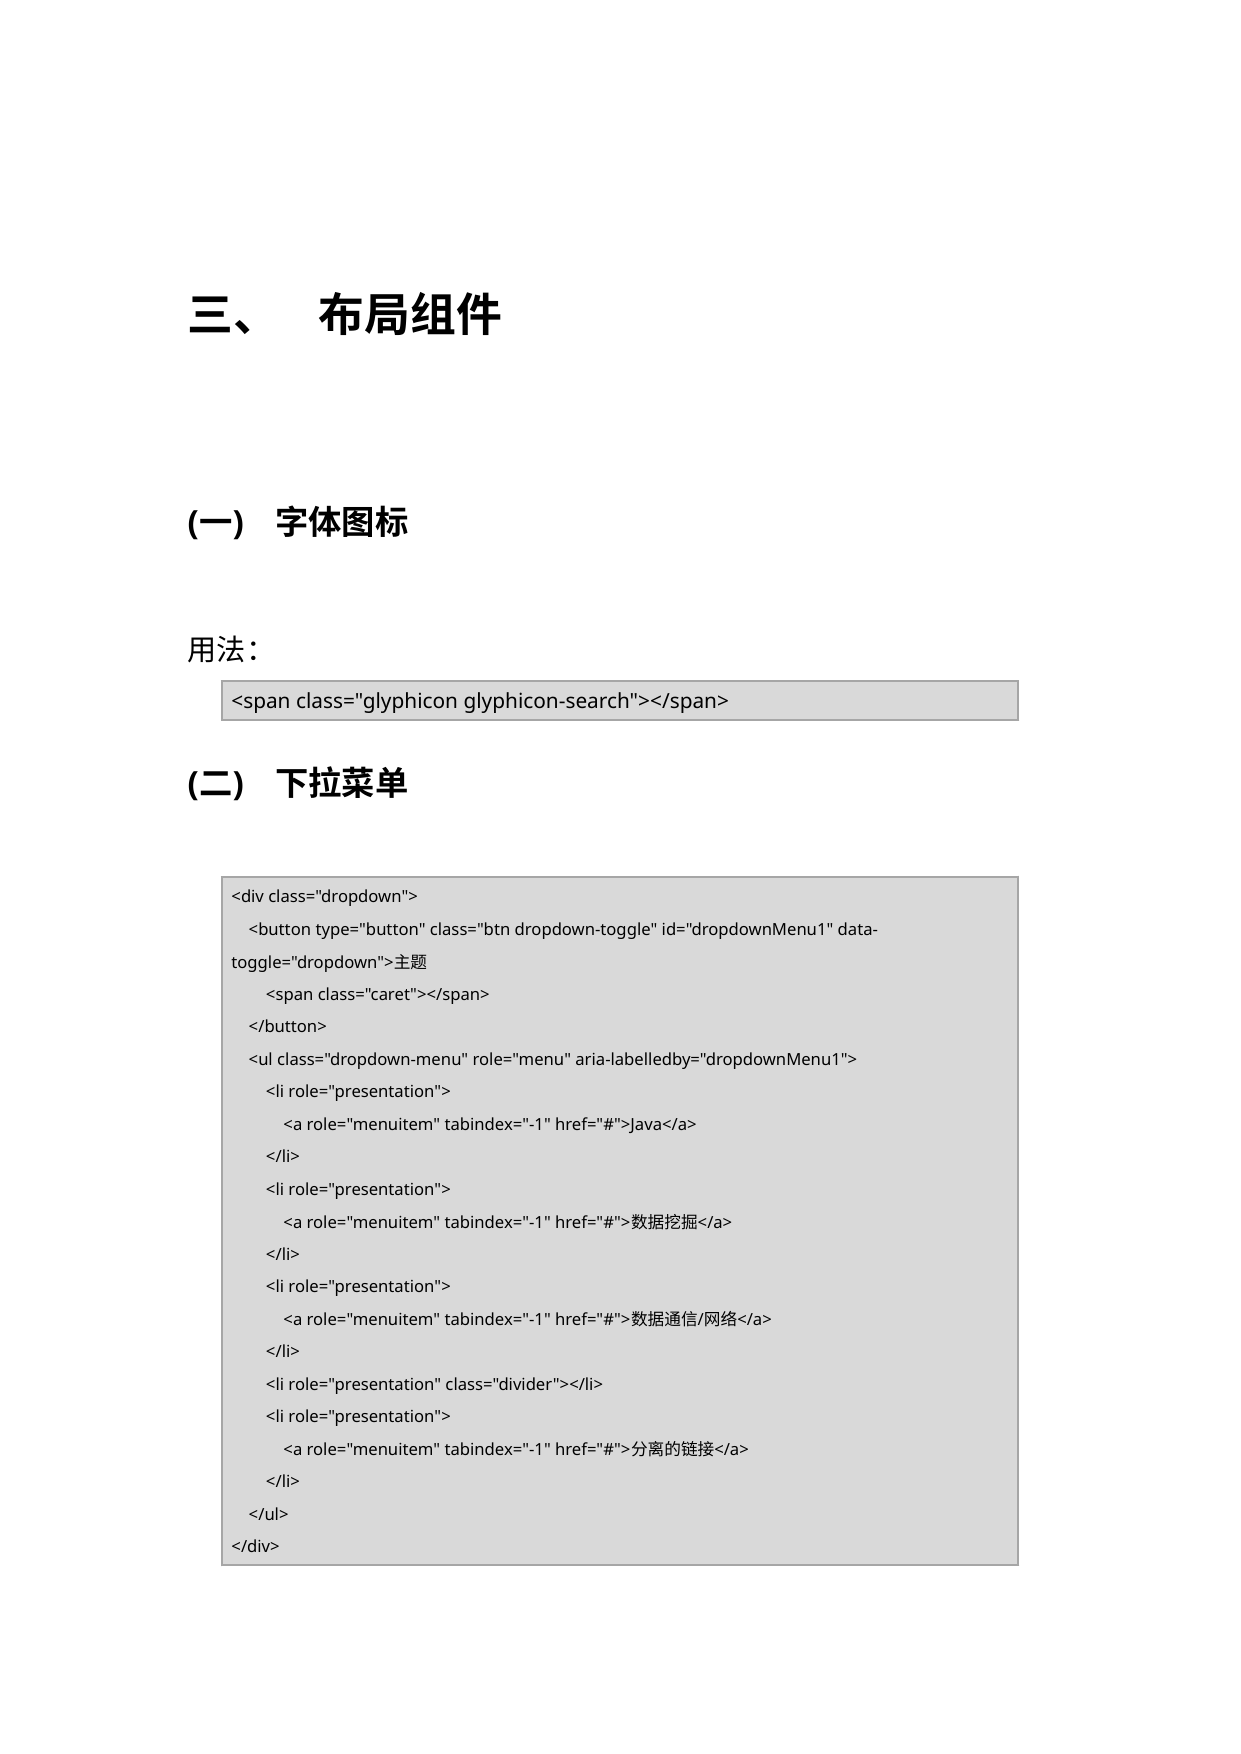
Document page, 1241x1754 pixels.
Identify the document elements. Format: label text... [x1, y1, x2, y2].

text <div class="dropdown"> [223, 878, 1017, 908]
subtitle 下拉菜单 [187, 748, 1053, 813]
text <a role="menuitem" tabindex="-1" href="#">分离的链接</a> [223, 1428, 1017, 1461]
subtitle 布局组件 [187, 262, 1053, 360]
text <li role="presentation"> [223, 1168, 1017, 1201]
text </ul> [223, 1493, 1017, 1526]
text </button> [223, 1006, 1017, 1038]
text </li> [223, 1136, 1017, 1168]
text <a role="menuitem" tabindex="-1" href="#">数据挖掘</a> [223, 1201, 1017, 1233]
text <li role="presentation"> [223, 1266, 1017, 1298]
text <button type="button" class="btn dropdown-toggle" id="dropdownMenu1" data-toggle="dropdown">主题 [223, 908, 1017, 973]
text </div> [223, 1526, 1017, 1564]
text <li role="presentation"> [223, 1396, 1017, 1428]
text </li> [223, 1331, 1017, 1363]
text <li role="presentation"> [223, 1071, 1017, 1103]
text 用法： [187, 615, 1053, 680]
text </li> [223, 1461, 1017, 1493]
text <li role="presentation" class="divider"></li> [223, 1363, 1017, 1396]
text </li> [223, 1233, 1017, 1266]
text <a role="menuitem" tabindex="-1" href="#">Java</a> [223, 1103, 1017, 1136]
text <ul class="dropdown-menu" role="menu" aria-labelledby="dropdownMenu1"> [223, 1038, 1017, 1071]
text <a role="menuitem" tabindex="-1" href="#">数据通信/网络</a> [223, 1298, 1017, 1331]
text <span class="caret"></span> [223, 973, 1017, 1006]
text <span class="glyphicon glyphicon-search"></span> [223, 682, 1017, 719]
subtitle 字体图标 [187, 488, 1053, 553]
